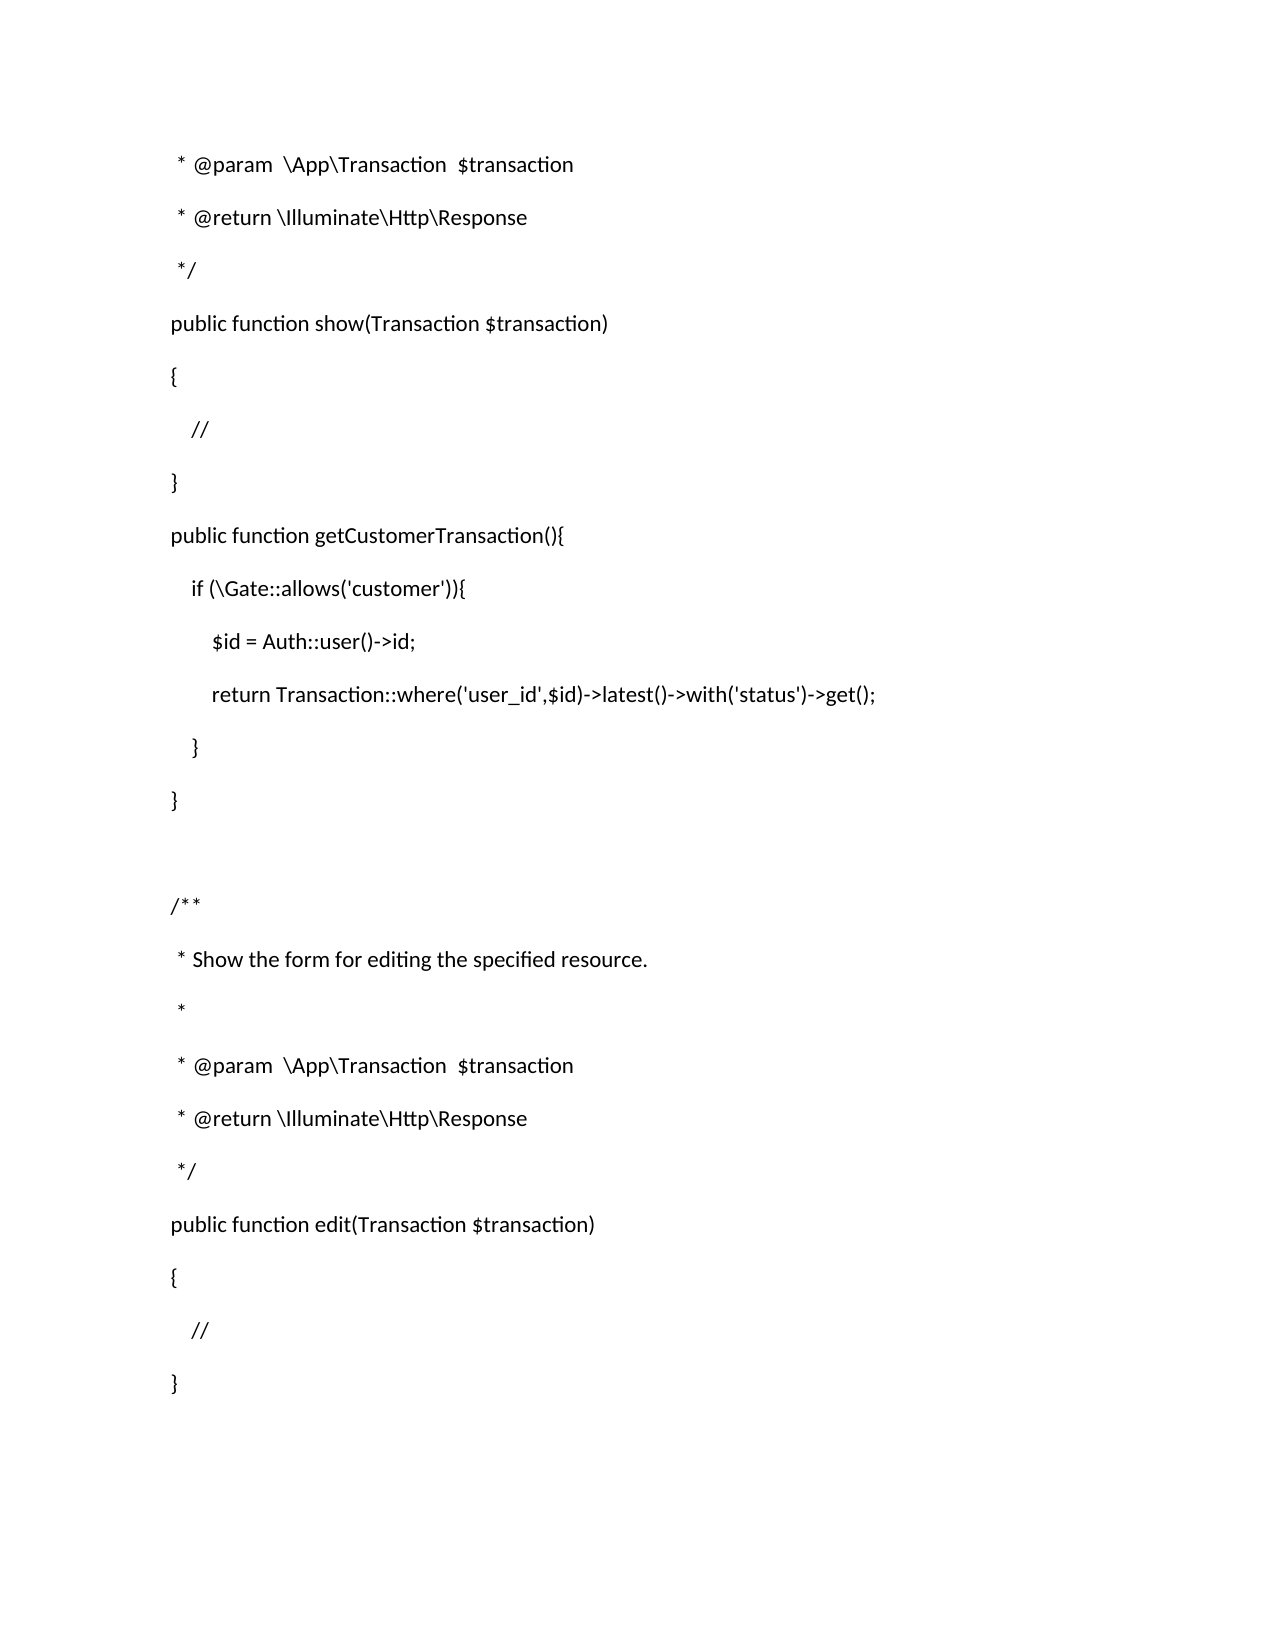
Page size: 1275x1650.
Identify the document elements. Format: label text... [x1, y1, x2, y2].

text } [150, 468, 1125, 496]
text { [150, 362, 1125, 390]
text } [150, 1369, 1125, 1397]
text return Transaction::where('user_id',$id)->latest()->with('status')->get(); [150, 680, 1125, 708]
text { [150, 1263, 1125, 1291]
text * [150, 998, 1125, 1026]
text if (\Gate::allows('customer')){ [150, 574, 1125, 602]
text * @param \App\Transaction $transaction [150, 1051, 1125, 1079]
text // [150, 415, 1125, 443]
text * @return \Illuminate\Http\Response [150, 1104, 1125, 1132]
text /** [150, 892, 1125, 920]
text } [150, 786, 1125, 814]
text public function show(Transaction $transaction) [150, 309, 1125, 337]
text */ [150, 1157, 1125, 1185]
text * @param \App\Transaction $transaction [150, 150, 1125, 178]
text // [150, 1316, 1125, 1344]
text } [150, 733, 1125, 761]
text public function getCustomerTransaction(){ [150, 521, 1125, 549]
text */ [150, 256, 1125, 284]
text public function edit(Transaction $transaction) [150, 1210, 1125, 1238]
text * @return \Illuminate\Http\Response [150, 203, 1125, 231]
text $id = Auth::user()->id; [150, 627, 1125, 655]
text * Show the form for editing the specified resource. [150, 945, 1125, 973]
